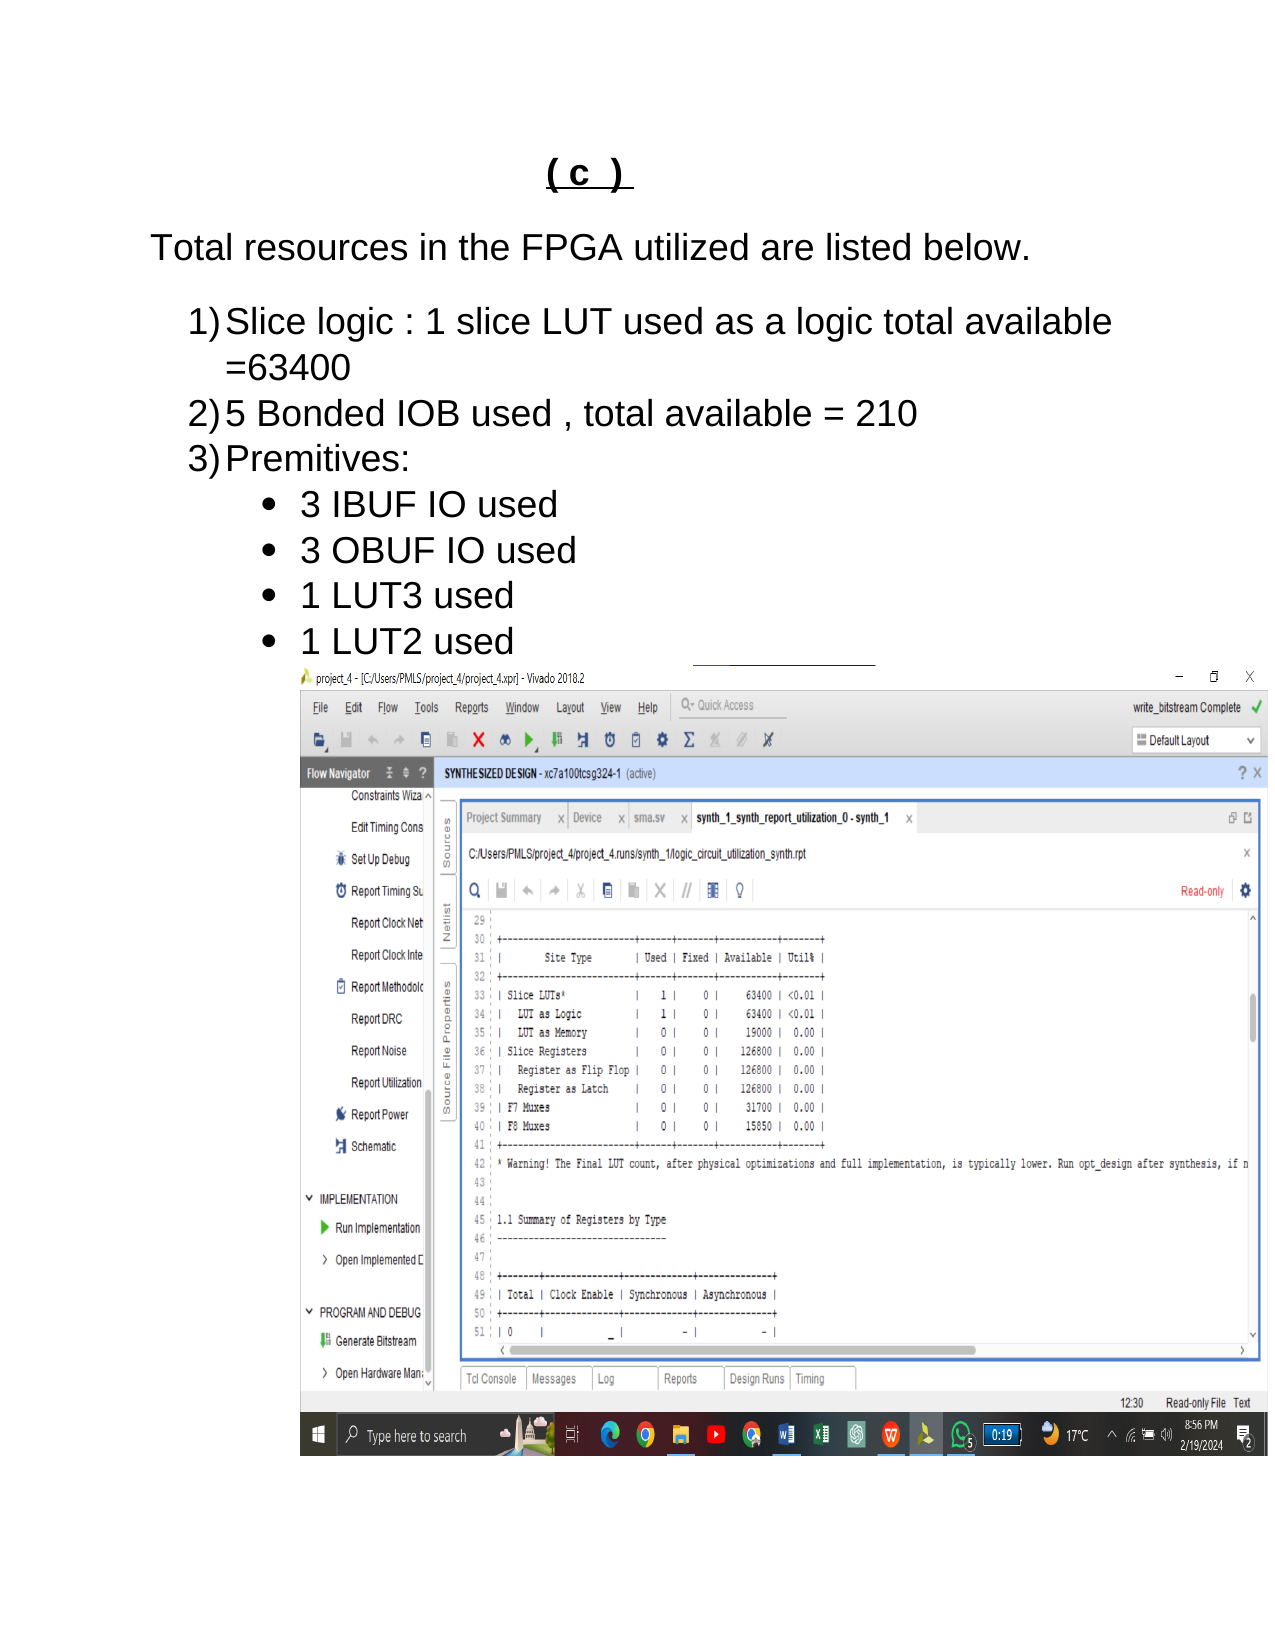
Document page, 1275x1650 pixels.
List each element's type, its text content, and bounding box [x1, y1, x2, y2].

text ( c ) [150, 150, 1125, 193]
list 5 Bonded IOB used , total available = 210 [187, 391, 1125, 434]
list Slice logic : 1 slice LUT used as a logic total available =63400 [187, 299, 1125, 388]
list 1 LUT2 used [262, 619, 1125, 662]
text Total resources in the FPGA utilized are listed below. [150, 225, 1125, 268]
list Premitives: [187, 436, 1125, 479]
list 1 LUT3 used [262, 573, 1125, 617]
list 3 OBUF IO used [262, 528, 1125, 571]
picture [300, 665, 1268, 1456]
list 3 IBUF IO used [262, 482, 1125, 525]
